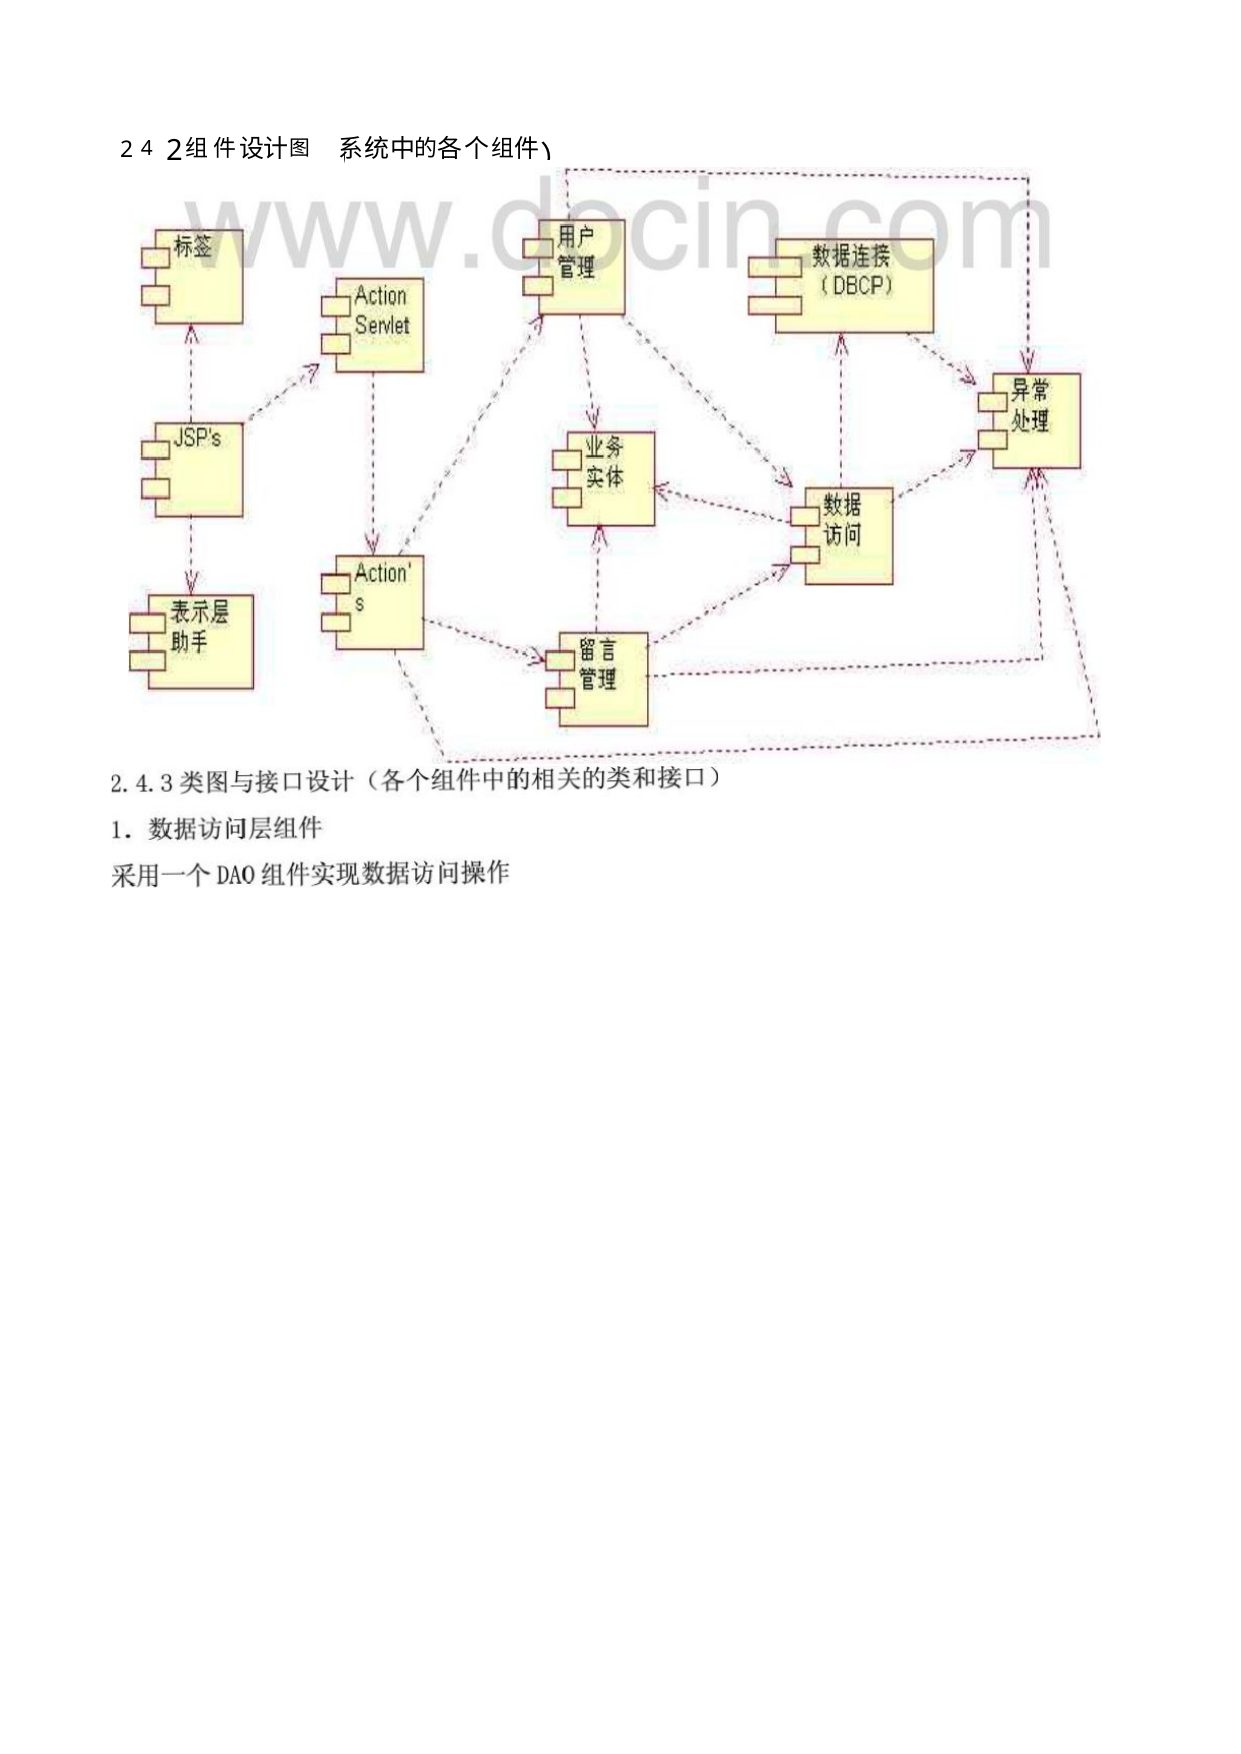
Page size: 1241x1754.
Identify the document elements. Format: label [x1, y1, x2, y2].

picture [128, 167, 1101, 764]
picture [111, 766, 719, 888]
